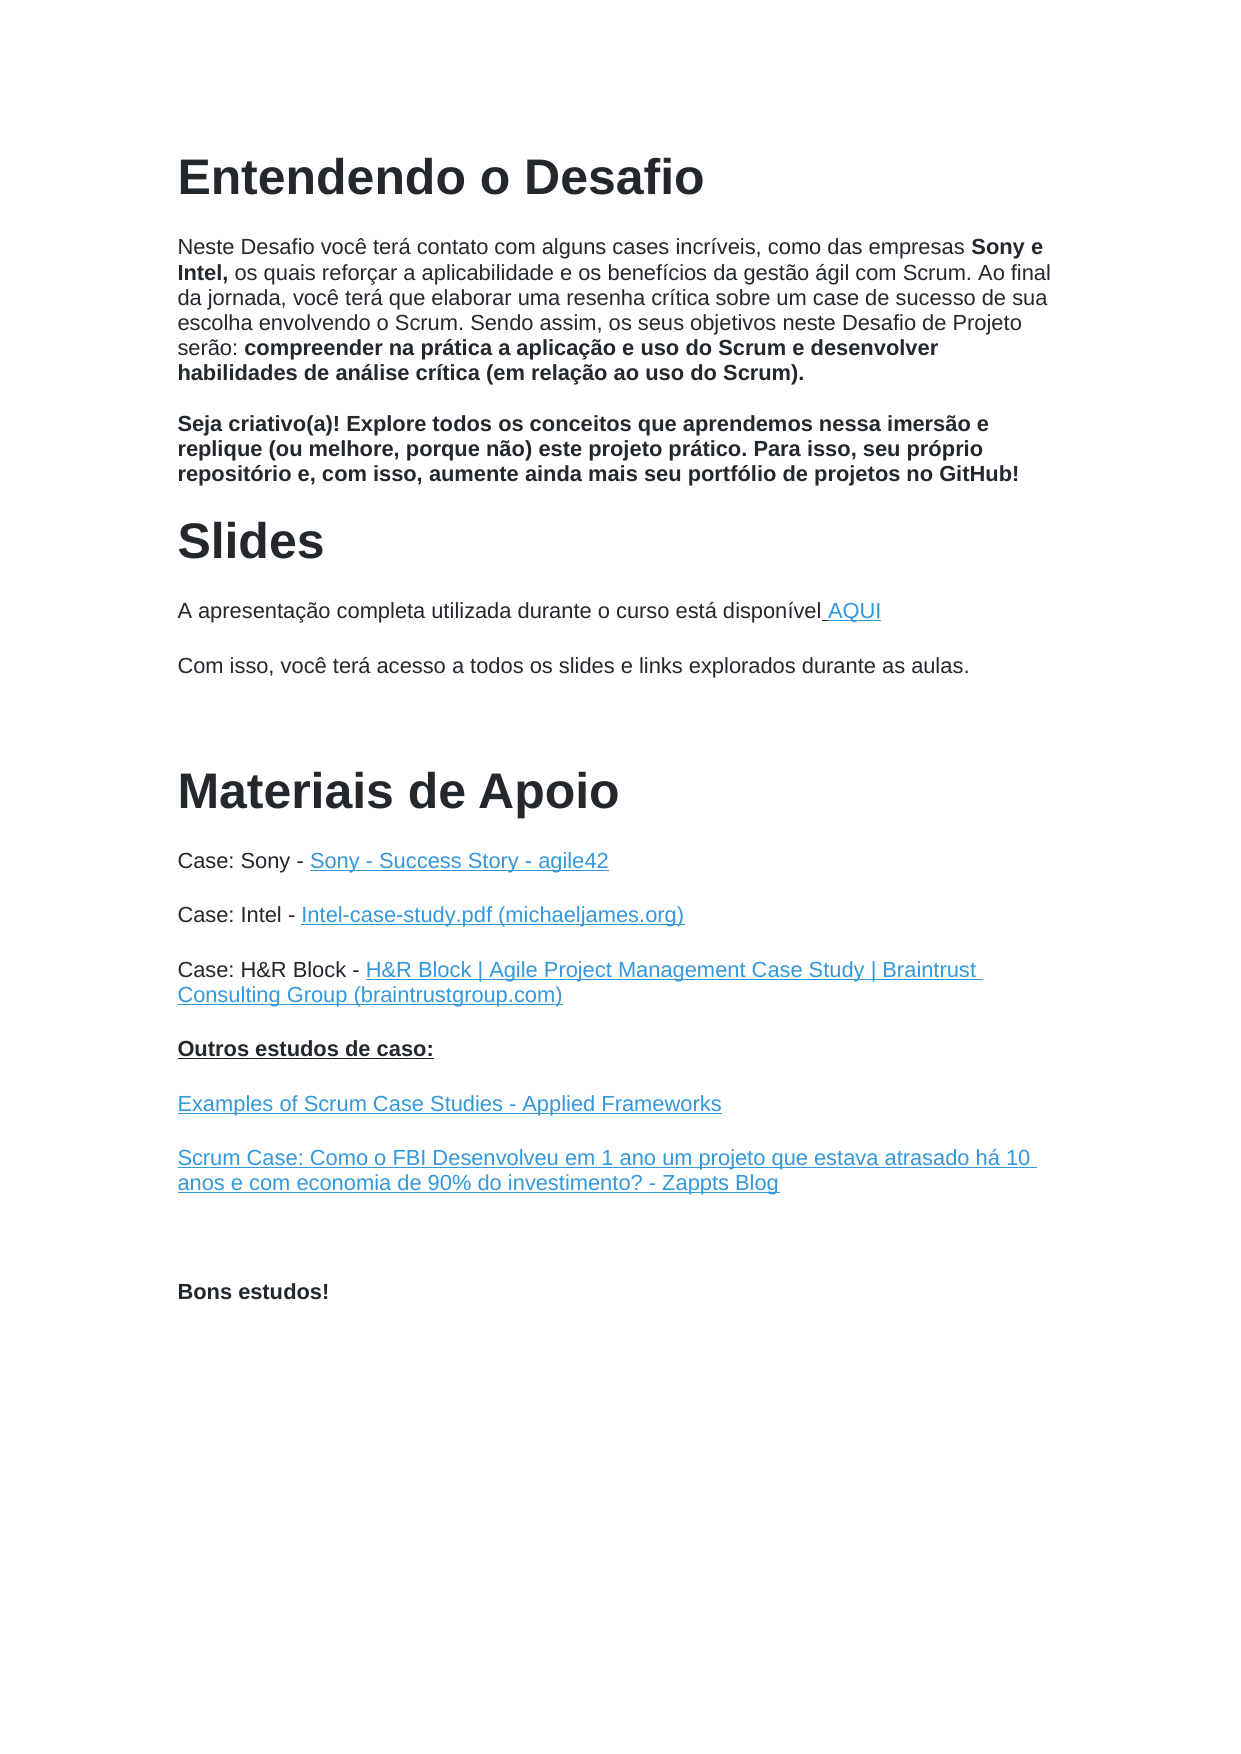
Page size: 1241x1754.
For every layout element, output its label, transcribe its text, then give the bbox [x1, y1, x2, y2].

text Examples of Scrum Case Studies - Applied Frameworks [177, 1091, 1063, 1116]
text Case: Intel - Intel-case-study.pdf (michaeljames.org) [177, 902, 1063, 928]
text Materiais de Apoio [177, 761, 1063, 819]
text Slides [177, 512, 1063, 569]
text Seja criativo(a)! Explore todos os conceitos que aprendemos nessa imersão e replique (ou melhore, porque não) este projeto prático. Para isso, seu próprio repositório e, com isso, aumente ainda mais seu portfólio de projetos no GitHub! [177, 411, 1063, 486]
text Entendendo o Desafio [177, 148, 1063, 205]
text Scrum Case: Como o FBI Desenvolveu em 1 ano um projeto que estava atrasado há 10 anos e com economia de 90% do investimento? - Zappts Blog [177, 1145, 1063, 1196]
text A apresentação completa utilizada durante o curso está disponível AQUI [177, 598, 1063, 623]
text Case: H&R Block - H&R Block | Agile Project Management Case Study | Braintrust Consulting Group (braintrustgroup.com) [177, 957, 1063, 1007]
text Neste Desafio você terá contato com alguns cases incríveis, como das empresas Sony e Intel, os quais reforçar a aplicabilidade e os benefícios da gestão ágil com Scrum. Ao final da jornada, você terá que elaborar uma resenha crítica sobre um case de sucesso de sua escolha envolvendo o Scrum. Sendo assim, os seus objetivos neste Desafio de Projeto serão: compreender na prática a aplicação e uso do Scrum e desenvolver habilidades de análise crítica (em relação ao uso do Scrum). [177, 234, 1063, 386]
text Outros estudos de caso: [177, 1036, 1063, 1062]
text Com isso, você terá acesso a todos os slides e links explorados durante as aulas. [177, 653, 1063, 678]
text Case: Sony - Sony - Success Story - agile42 [177, 848, 1063, 873]
text Bons estudos! [177, 1279, 1063, 1304]
